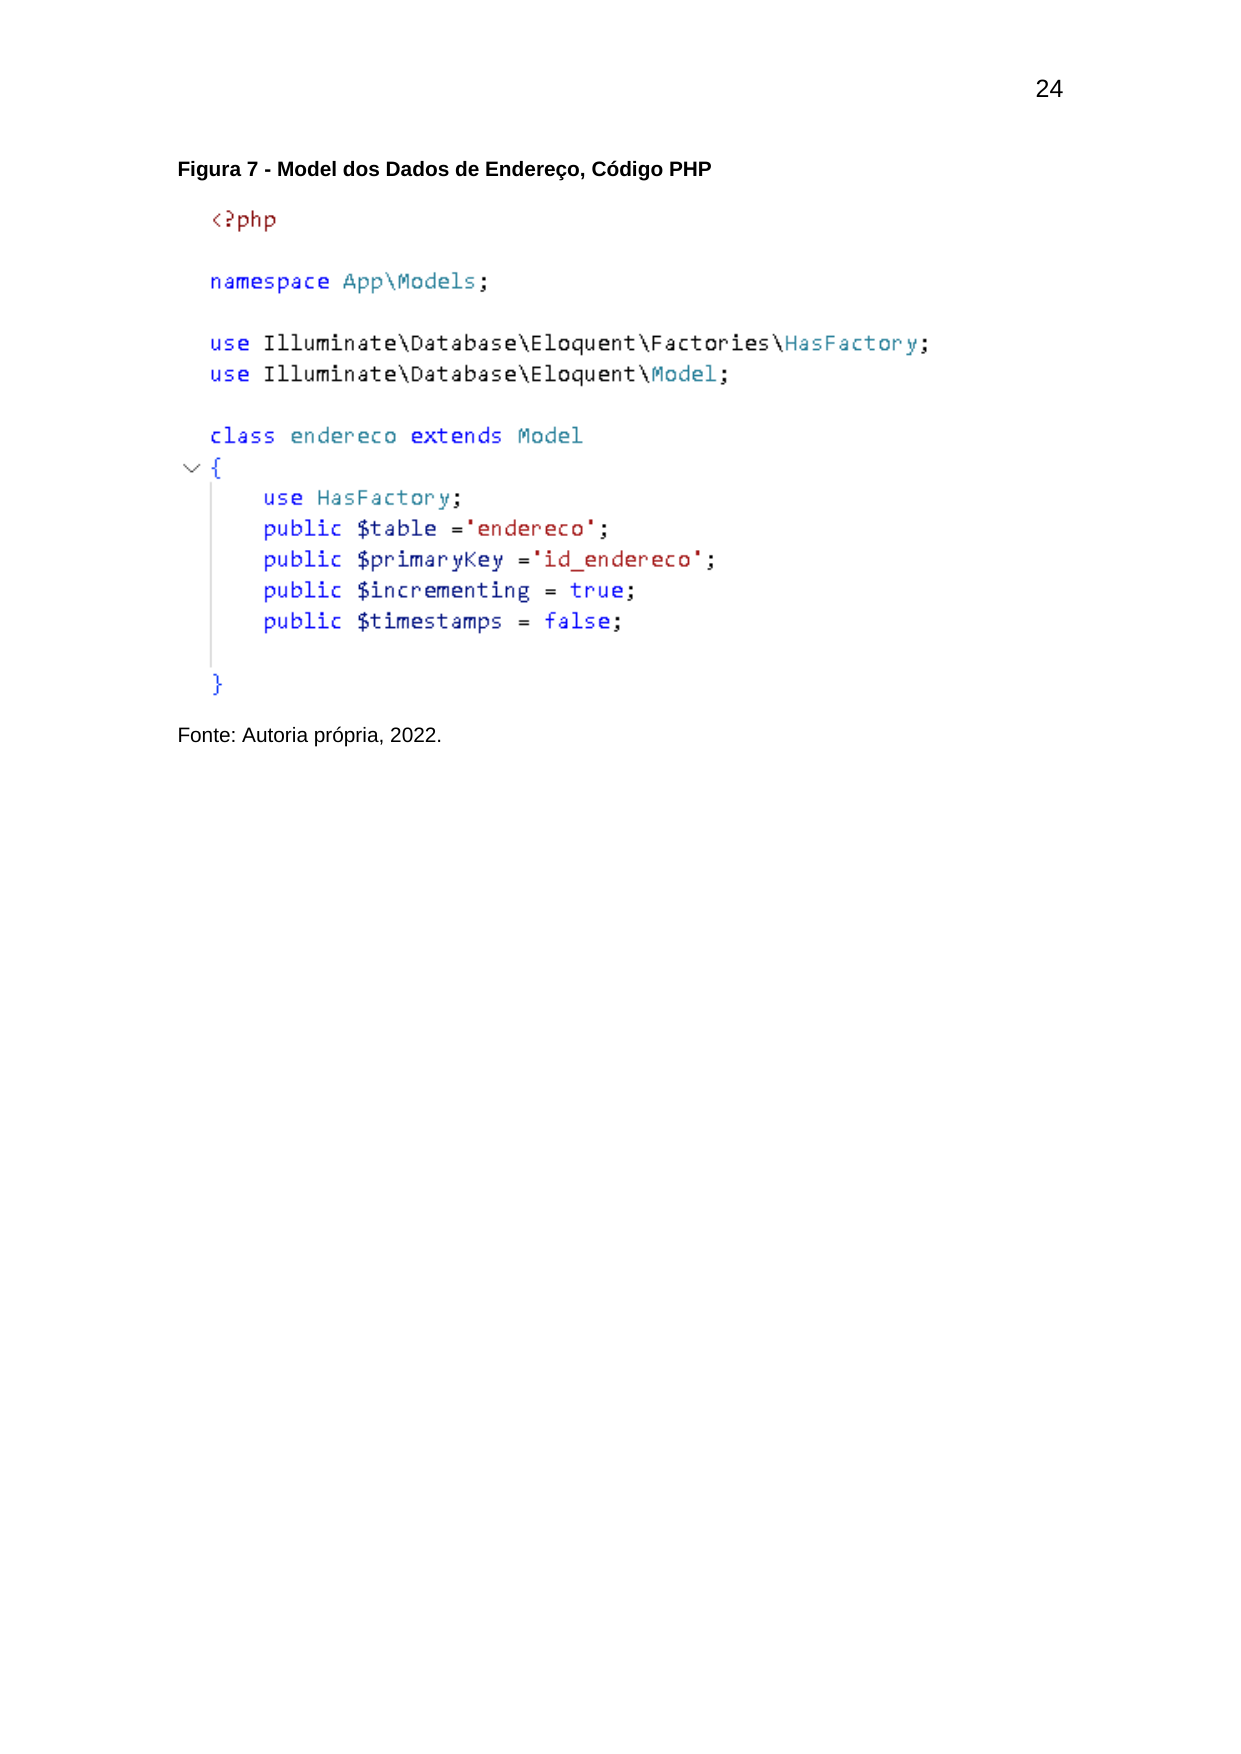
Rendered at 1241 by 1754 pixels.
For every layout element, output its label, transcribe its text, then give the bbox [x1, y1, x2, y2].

text Fonte: Autoria própria, 2022. [177, 723, 1063, 747]
picture [177, 201, 1057, 697]
text Figura 7 - Model dos Dados de Endereço, Código PHP [177, 156, 1063, 180]
